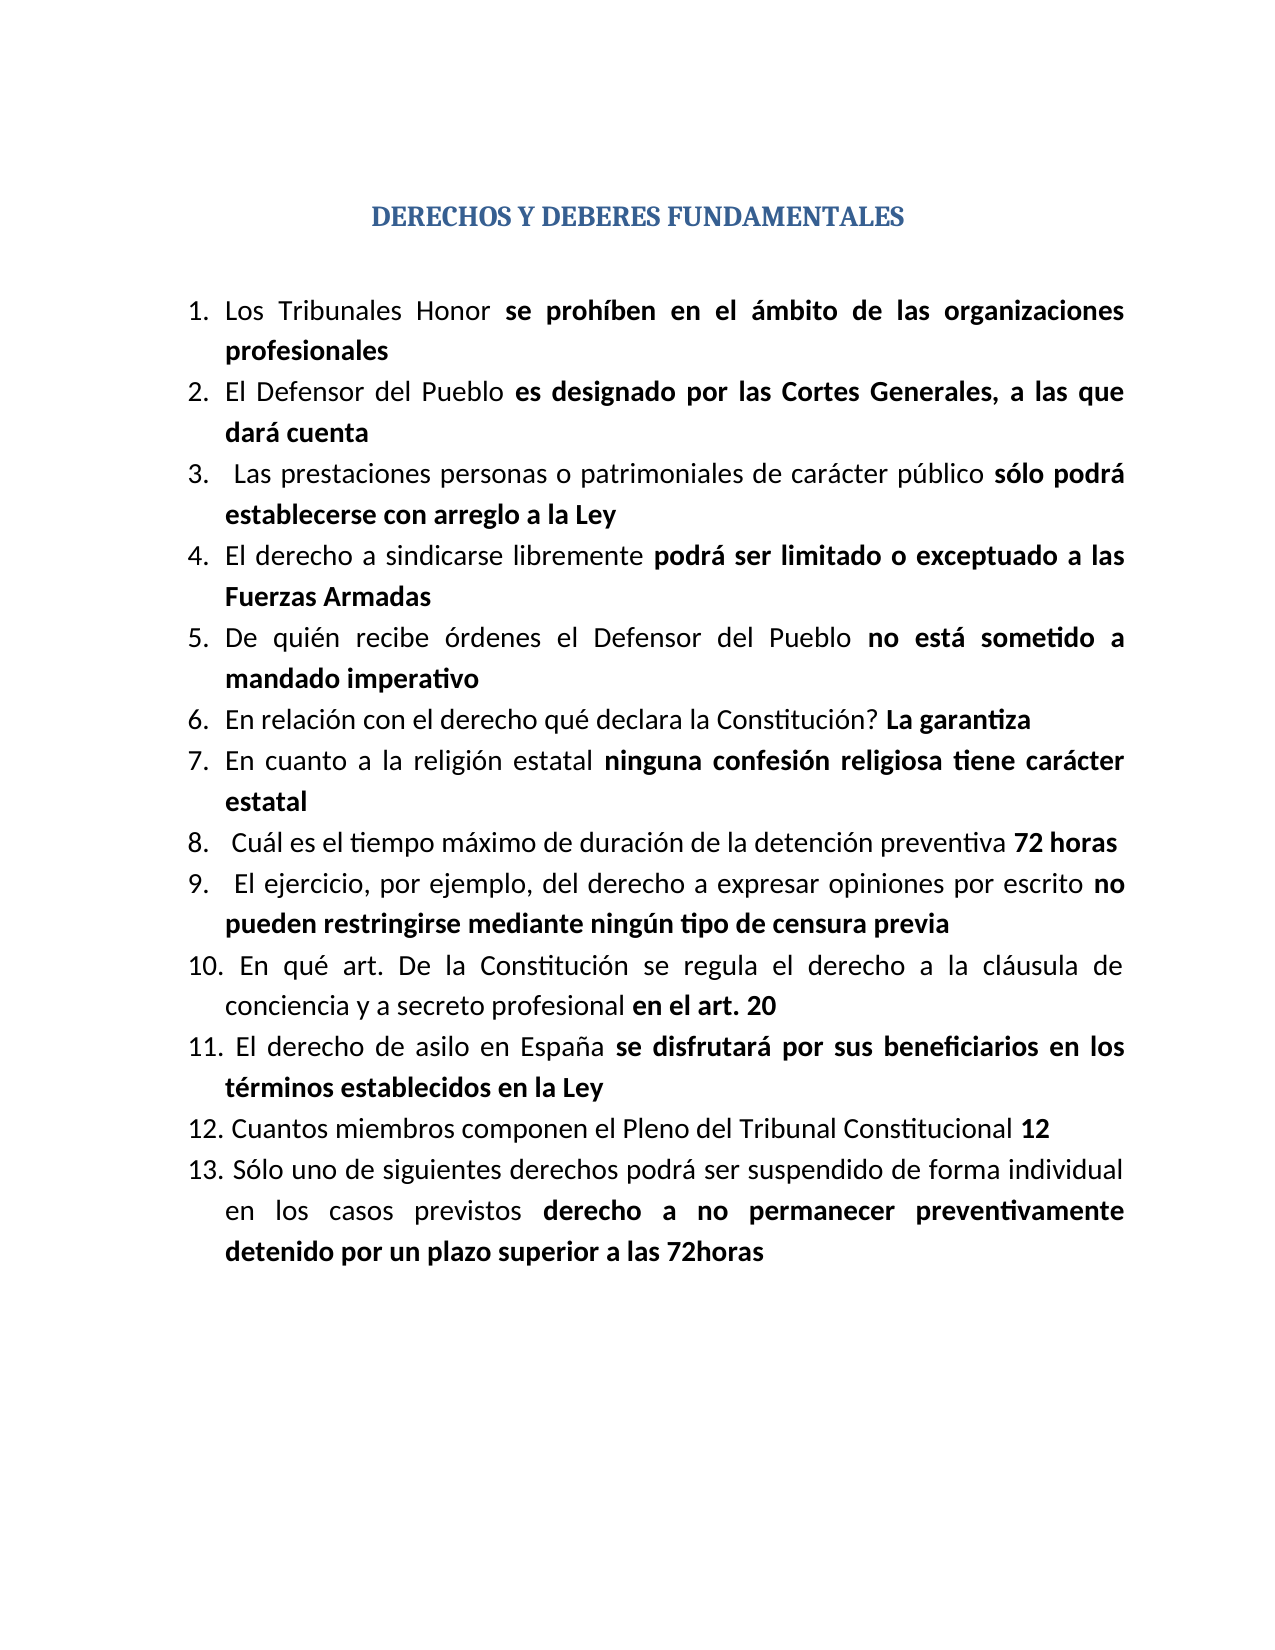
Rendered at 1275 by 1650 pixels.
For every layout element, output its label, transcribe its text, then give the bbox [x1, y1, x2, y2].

list El derecho a sindicarse libremente podrá ser limitado o exceptuado a las Fuerzas Armadas [187, 537, 1125, 614]
list En qué art. De la Constitución se regula el derecho a la cláusula de conciencia y a secreto profesional en el art. 20 [187, 947, 1125, 1023]
list En relación con el derecho qué declara la Constitución? La garantiza [187, 701, 1125, 737]
list En cuanto a la religión estatal ninguna confesión religiosa tiene carácter estatal [187, 742, 1125, 818]
list El derecho de asilo en España se disfrutará por sus beneficiarios en los términos establecidos en la Ley [187, 1028, 1125, 1105]
list Cuantos miembros componen el Pleno del Tribunal Constitucional 12 [187, 1110, 1125, 1146]
list El Defensor del Pueblo es designado por las Cortes Generales, a las que dará cuenta [187, 373, 1125, 450]
list Sólo uno de siguientes derechos podrá ser suspendido de forma individual en los casos previstos derecho a no permanecer preventivamente detenido por un plazo superior a las 72horas [187, 1151, 1125, 1269]
list De quién recibe órdenes el Defensor del Pueblo no está sometido a mandado imperativo [187, 619, 1125, 696]
list Los Tribunales Honor se prohíben en el ámbito de las organizaciones profesionales [187, 292, 1125, 368]
list Cuál es el tiempo máximo de duración de la detención preventiva 72 horas [187, 824, 1125, 859]
list El ejercicio, por ejemplo, del derecho a expresar opiniones por escrito no pueden restringirse mediante ningún tipo de censura previa [187, 865, 1125, 941]
list Las prestaciones personas o patrimoniales de carácter público sólo podrá establecerse con arreglo a la Ley [187, 455, 1125, 532]
subtitle DERECHOS Y DEBERES FUNDAMENTALES [150, 200, 1125, 233]
